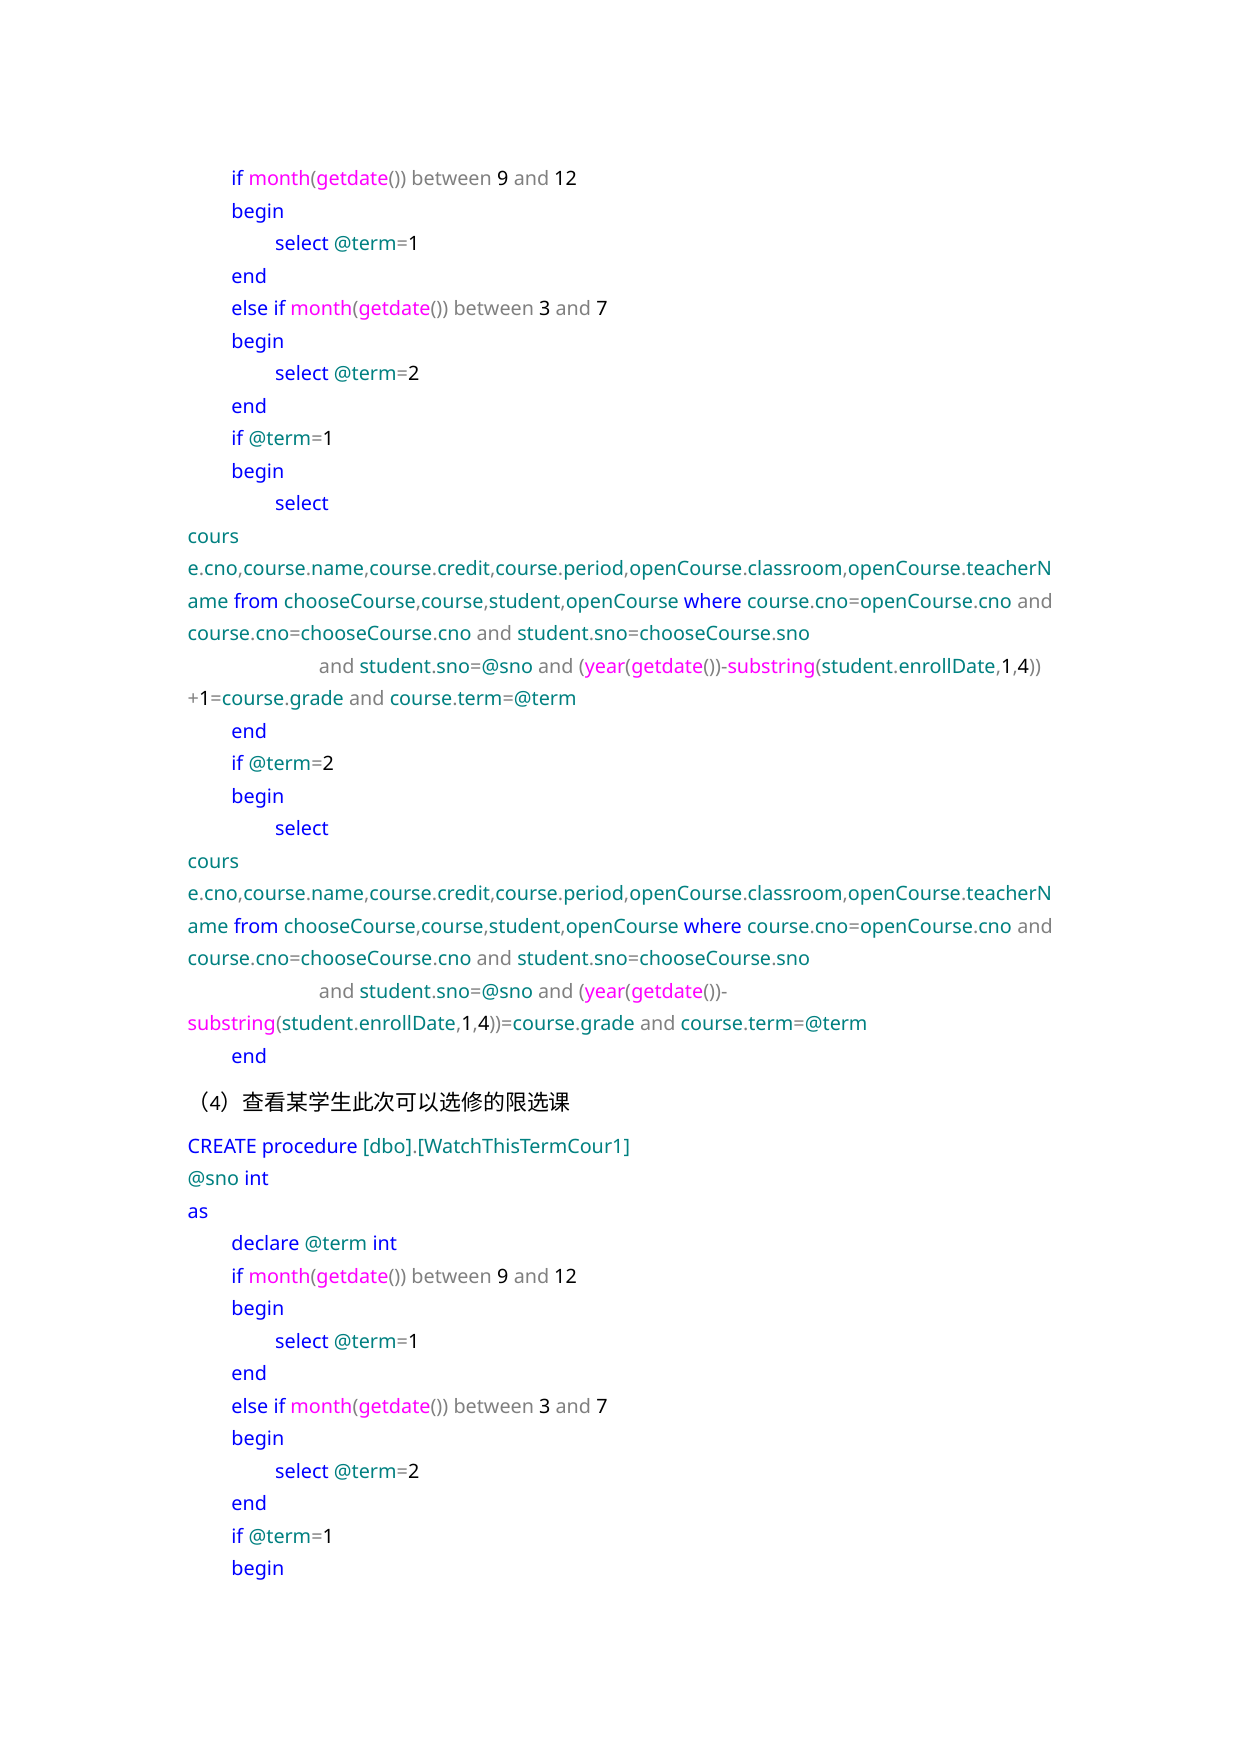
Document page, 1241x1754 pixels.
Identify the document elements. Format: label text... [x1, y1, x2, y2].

text begin [187, 1422, 1053, 1454]
text as [187, 1194, 1053, 1227]
text end [187, 1039, 1053, 1072]
text select @term=2 [187, 1454, 1053, 1487]
text end [187, 714, 1053, 747]
text if @term=1 [187, 422, 1053, 454]
text end [187, 1487, 1053, 1519]
text CREATE procedure [dbo].[WatchThisTermCour1] [187, 1129, 1053, 1162]
text end [187, 389, 1053, 422]
text and student.sno=@sno and (year(getdate())-substring(student.enrollDate,1,4))=course.grade and course.term=@term [187, 974, 1053, 1039]
text else if month(getdate()) between 3 and 7 [187, 1389, 1053, 1422]
text begin [187, 324, 1053, 357]
text end [187, 1357, 1053, 1389]
text select course.cno,course.name,course.credit,course.period,openCourse.classroom,openCourse.teacherName from chooseCourse,course,student,openCourse where course.cno=openCourse.cno and course.cno=chooseCourse.cno and student.sno=chooseCourse.sno [187, 812, 1053, 974]
text and student.sno=@sno and (year(getdate())-substring(student.enrollDate,1,4))+1=course.grade and course.term=@term [187, 649, 1053, 714]
text if month(getdate()) between 9 and 12 [187, 1259, 1053, 1292]
text declare @term int [187, 1227, 1053, 1259]
text begin [187, 194, 1053, 227]
list 查看某学生此次可以选修的限选课 [187, 1084, 1053, 1117]
text select @term=1 [187, 227, 1053, 259]
text select @term=2 [187, 357, 1053, 389]
text select @term=1 [187, 1324, 1053, 1357]
text else if month(getdate()) between 3 and 7 [187, 292, 1053, 324]
text select course.cno,course.name,course.credit,course.period,openCourse.classroom,openCourse.teacherName from chooseCourse,course,student,openCourse where course.cno=openCourse.cno and course.cno=chooseCourse.cno and student.sno=chooseCourse.sno [187, 487, 1053, 649]
text end [187, 259, 1053, 292]
text begin [187, 1552, 1053, 1584]
text if @term=2 [187, 747, 1053, 779]
text begin [187, 1292, 1053, 1324]
text begin [187, 454, 1053, 487]
text if @term=1 [187, 1519, 1053, 1552]
text if month(getdate()) between 9 and 12 [187, 162, 1053, 194]
text begin [187, 779, 1053, 812]
text @sno int [187, 1162, 1053, 1194]
